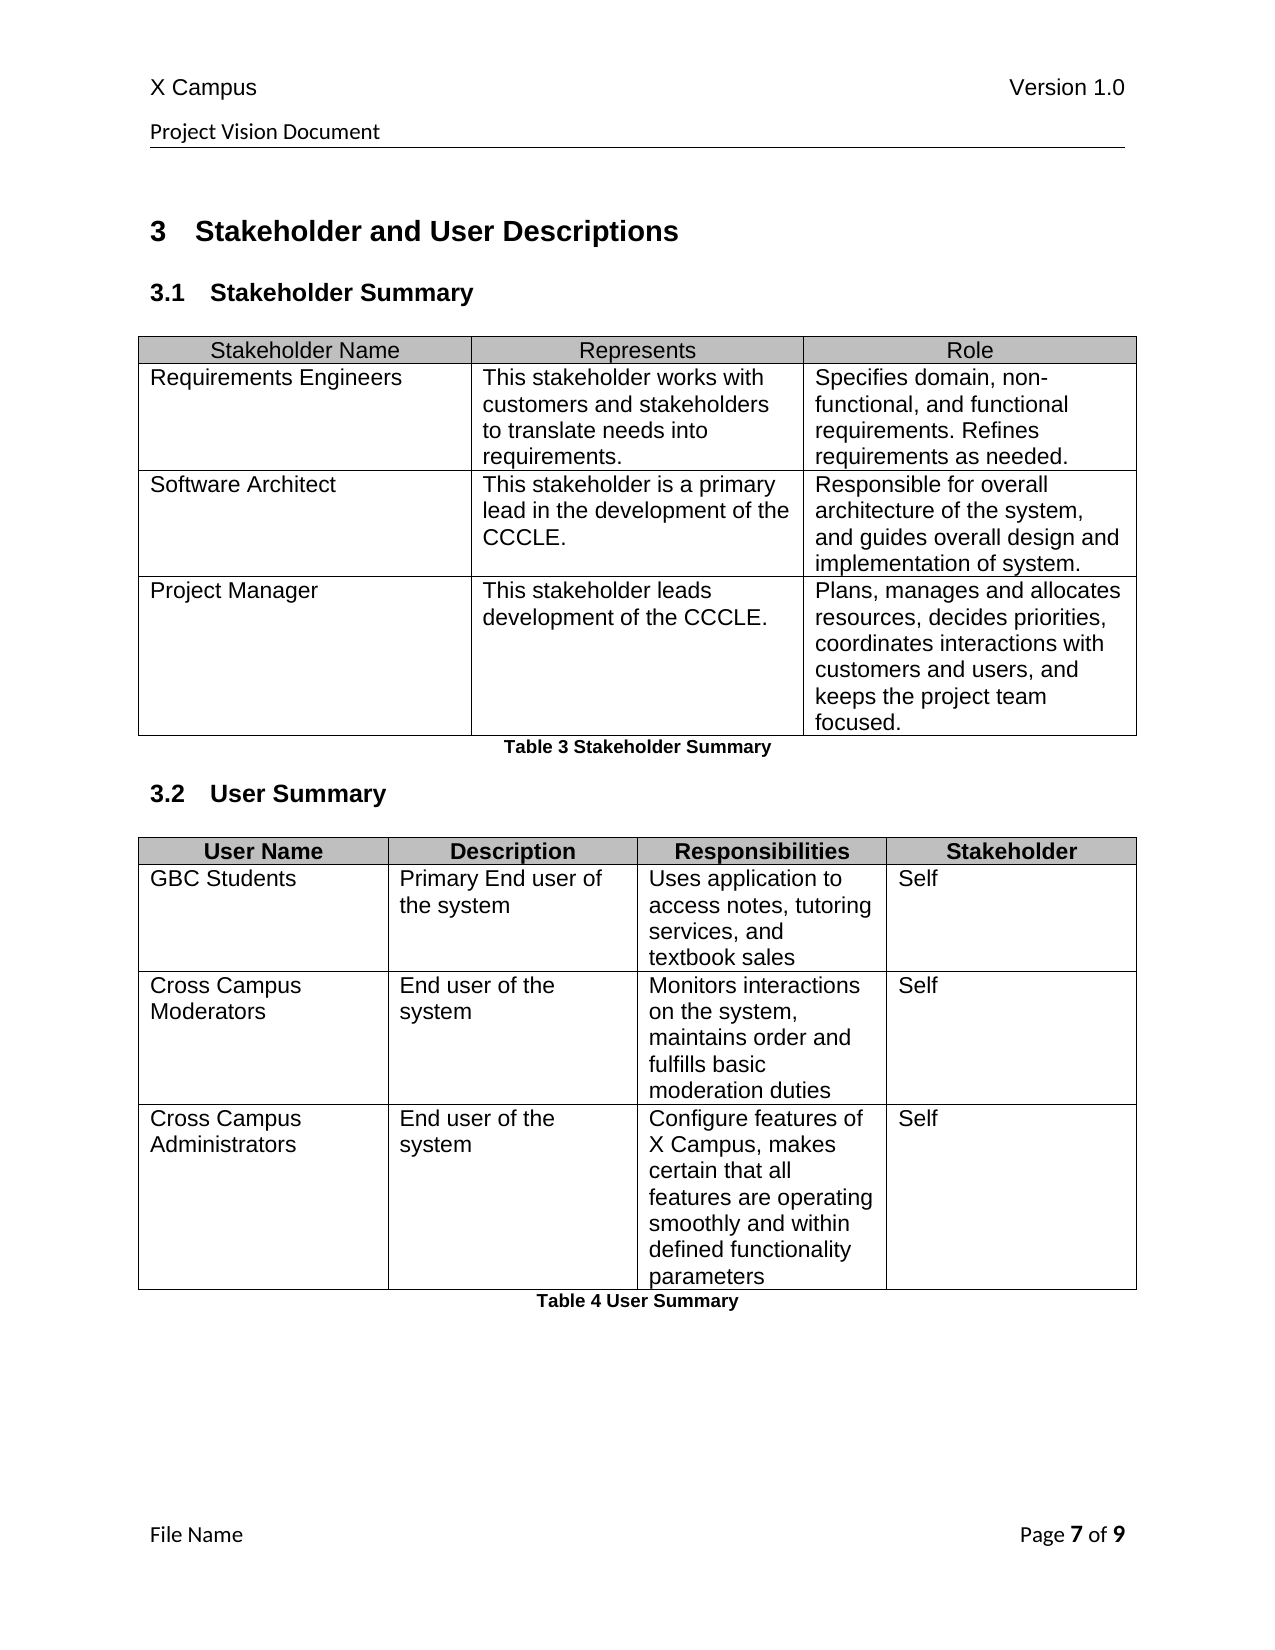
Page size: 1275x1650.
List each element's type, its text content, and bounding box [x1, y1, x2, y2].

text Table 4 User Summary [150, 1290, 1125, 1312]
table_cell Plans, manages and allocates resources, decides priorities, coordinates interactions with customers and users, and keeps the project team focused. [804, 577, 1136, 735]
table_cell End user of the system [389, 1105, 637, 1289]
table_cell Responsible for overall architecture of the system, and guides overall design and implementation of system. [804, 471, 1136, 576]
table_cell Project Manager [139, 577, 471, 735]
table_cell This stakeholder leads development of the CCCLE. [472, 577, 803, 735]
table_cell Configure features of X Campus, makes certain that all features are operating smoothly and within defined functionality parameters [638, 1105, 886, 1289]
table_cell Cross Campus Moderators [139, 972, 388, 1103]
table_header Role [804, 337, 1136, 363]
subtitle Stakeholder and User Descriptions [150, 214, 1125, 248]
table_cell Self [887, 1105, 1136, 1289]
table_cell Software Architect [139, 471, 471, 576]
table_header Stakeholder [887, 838, 1136, 864]
subtitle Stakeholder Summary [150, 278, 1125, 307]
table_header Represents [472, 337, 803, 363]
table_header Stakeholder Name [139, 337, 471, 363]
table_cell Requirements Engineers [139, 364, 471, 470]
table_cell Self [887, 972, 1136, 1103]
table_header User Name [139, 838, 388, 864]
table_cell GBC Students [139, 865, 388, 971]
table_cell Primary End user of the system [389, 865, 637, 971]
table_header Responsibilities [638, 838, 886, 864]
table_cell Cross Campus Administrators [139, 1105, 388, 1289]
table_cell Specifies domain, non-functional, and functional requirements. Refines requirements as needed. [804, 364, 1136, 470]
table_cell This stakeholder is a primary lead in the development of the CCCLE. [472, 471, 803, 576]
table_cell Uses application to access notes, tutoring services, and textbook sales [638, 865, 886, 971]
table_header Description [389, 838, 637, 864]
table_cell Monitors interactions on the system, maintains order and fulfills basic moderation duties [638, 972, 886, 1103]
text Table 3 Stakeholder Summary [150, 736, 1125, 758]
subtitle User Summary [150, 779, 1125, 807]
table_cell Self [887, 865, 1136, 971]
table_cell This stakeholder works with customers and stakeholders to translate needs into requirements. [472, 364, 803, 470]
table_cell End user of the system [389, 972, 637, 1103]
